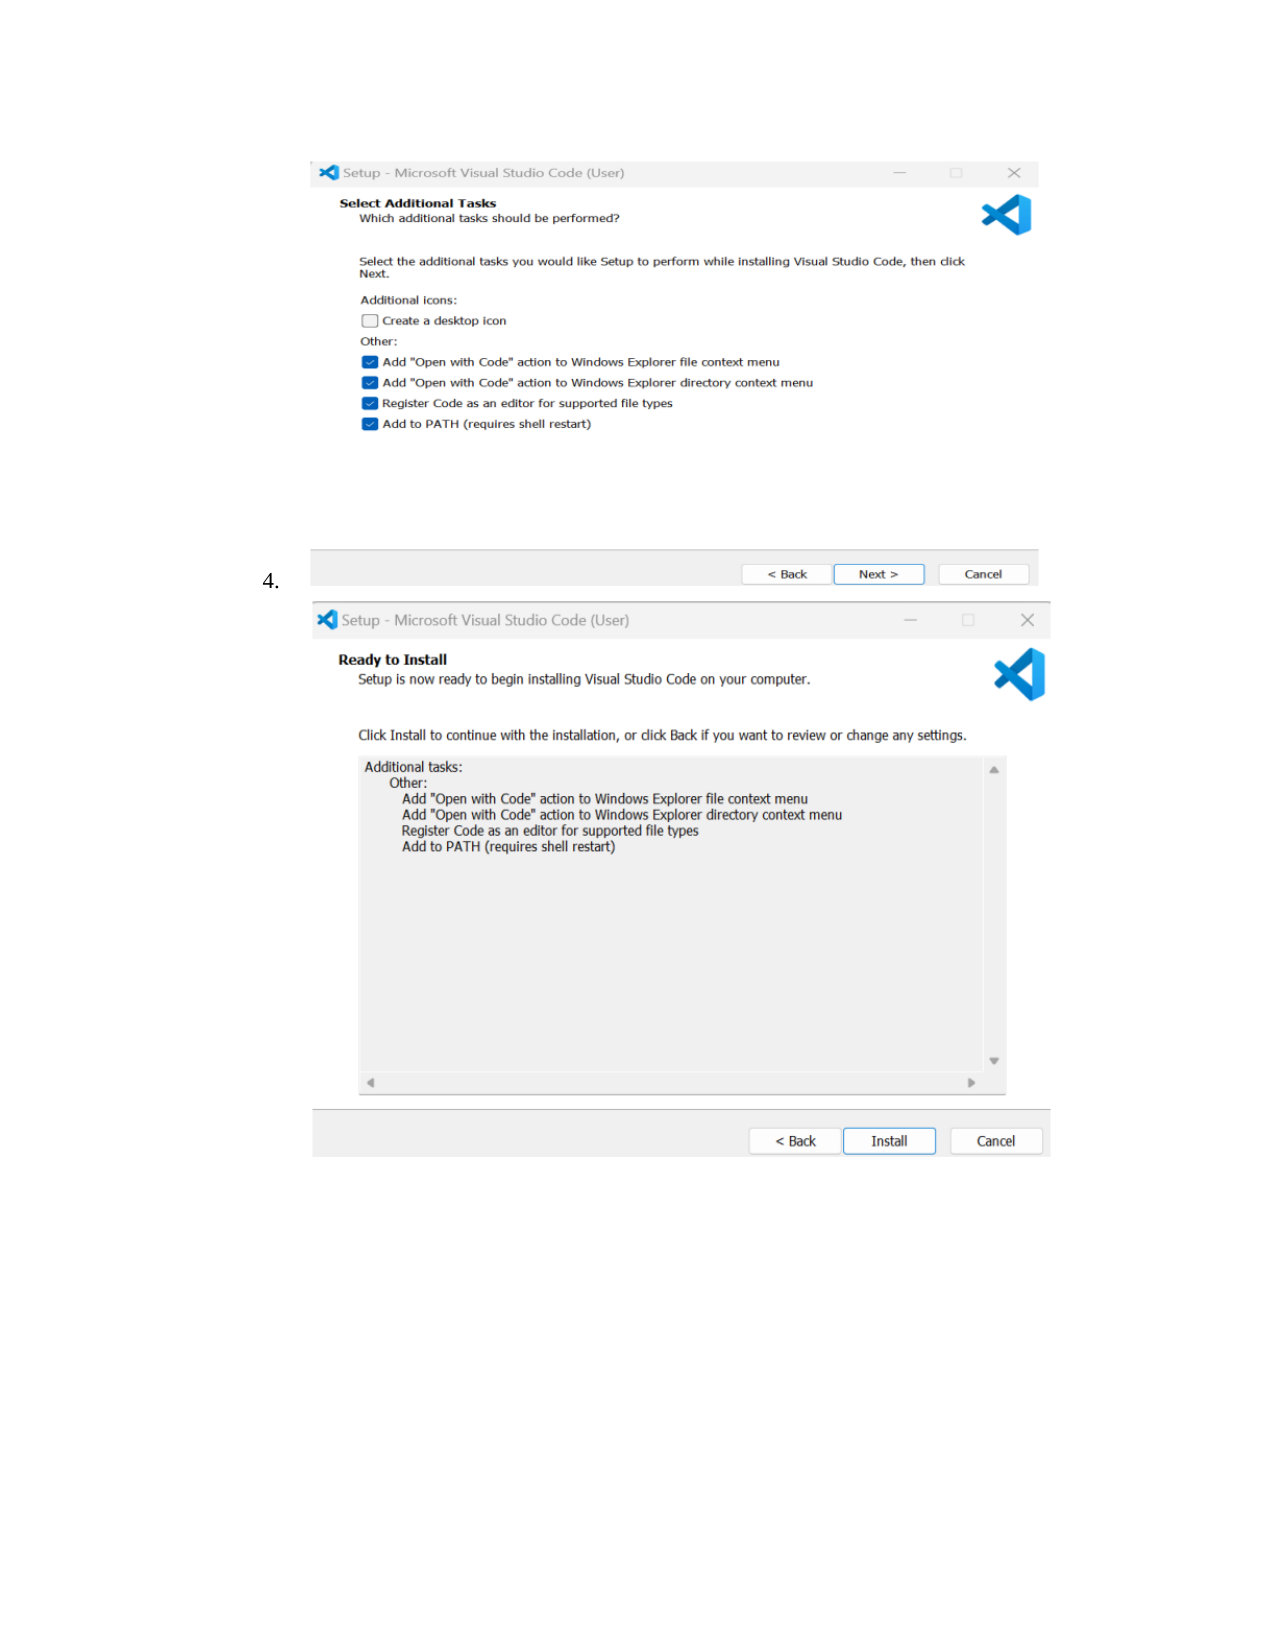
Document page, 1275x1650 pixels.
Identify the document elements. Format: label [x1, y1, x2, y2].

picture [300, 598, 1060, 1159]
picture [300, 150, 1039, 589]
